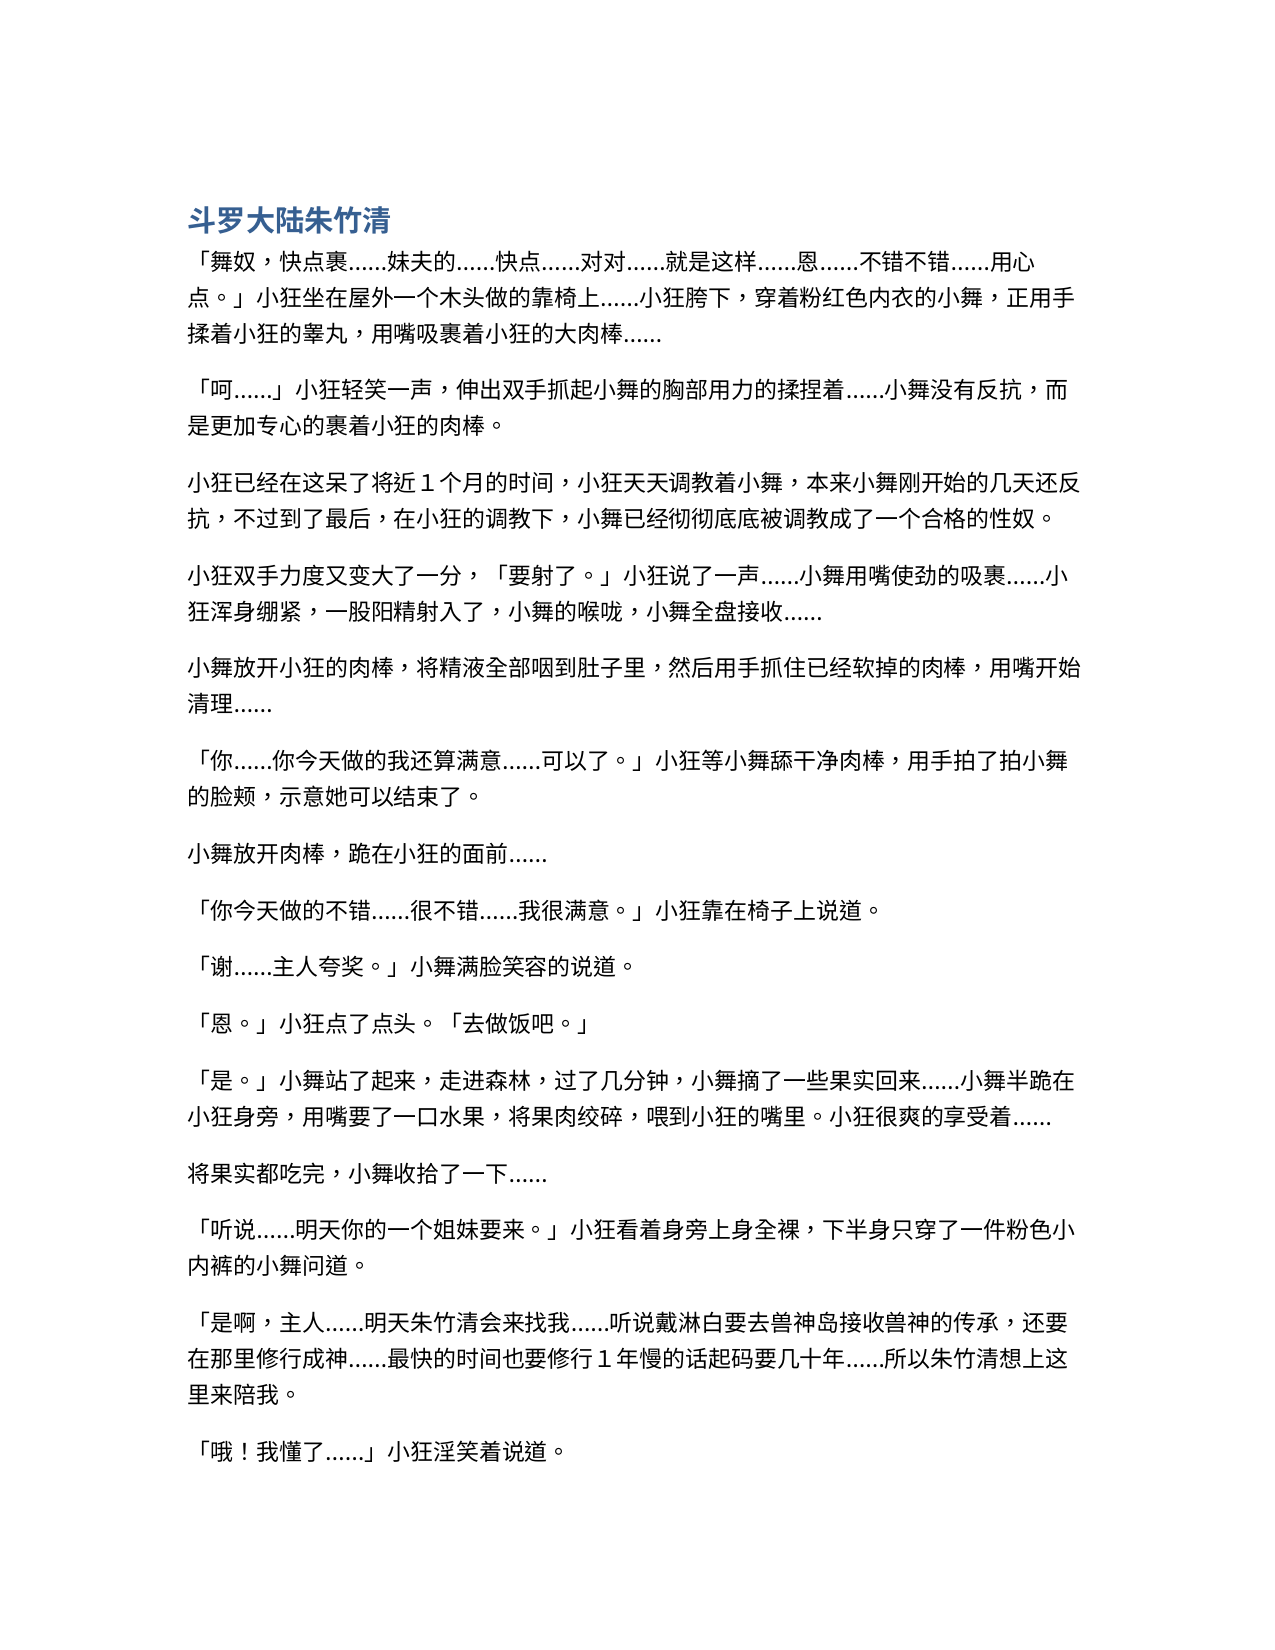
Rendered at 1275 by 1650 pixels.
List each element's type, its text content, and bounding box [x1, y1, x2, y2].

text 将果实都吃完，小舞收拾了一下…… [187, 1158, 1087, 1189]
text 小舞放开小狂的肉棒，将精液全部咽到肚子里，然后用手抓住已经软掉的肉棒，用嘴开始清理…… [187, 652, 1087, 719]
text 「谢……主人夸奖。」小舞满脸笑容的说道。 [187, 951, 1087, 983]
subtitle 斗罗大陆朱竹清 [187, 200, 1087, 240]
text 「恩。」小狂点了点头。「去做饭吧。」 [187, 1008, 1087, 1039]
text 「你……你今天做的我还算满意……可以了。」小狂等小舞舔干净肉棒，用手拍了拍小舞的脸颊，示意她可以结束了。 [187, 745, 1087, 812]
text 「是。」小舞站了起来，走进森林，过了几分钟，小舞摘了一些果实回来……小舞半跪在小狂身旁，用嘴要了一口水果，将果肉绞碎，喂到小狂的嘴里。小狂很爽的享受着…… [187, 1065, 1087, 1132]
text 小狂已经在这呆了将近１个月的时间，小狂天天调教着小舞，本来小舞刚开始的几天还反抗，不过到了最后，在小狂的调教下，小舞已经彻彻底底被调教成了一个合格的性奴。 [187, 467, 1087, 534]
text 「是啊，主人……明天朱竹清会来找我……听说戴淋白要去兽神岛接收兽神的传承，还要在那里修行成神……最快的时间也要修行１年慢的话起码要几十年……所以朱竹清想上这里来陪我。 [187, 1307, 1087, 1410]
text 「呵……」小狂轻笑一声，伸出双手抓起小舞的胸部用力的揉捏着……小舞没有反抗，而是更加专心的裹着小狂的肉棒。 [187, 374, 1087, 441]
text 「舞奴，快点裹……妹夫的……快点……对对……就是这样……恩……不错不错……用心点。」小狂坐在屋外一个木头做的靠椅上……小狂胯下，穿着粉红色内衣的小舞，正用手揉着小狂的睾丸，用嘴吸裹着小狂的大肉棒…… [187, 246, 1087, 349]
text 小舞放开肉棒，跪在小狂的面前…… [187, 838, 1087, 869]
text 「哦！我懂了……」小狂淫笑着说道。 [187, 1436, 1087, 1467]
text 小狂双手力度又变大了一分，「要射了。」小狂说了一声……小舞用嘴使劲的吸裹……小狂浑身绷紧，一股阳精射入了，小舞的喉咙，小舞全盘接收…… [187, 560, 1087, 627]
text 「听说……明天你的一个姐妹要来。」小狂看着身旁上身全裸，下半身只穿了一件粉色小内裤的小舞问道。 [187, 1214, 1087, 1282]
text 「你今天做的不错……很不错……我很满意。」小狂靠在椅子上说道。 [187, 894, 1087, 926]
